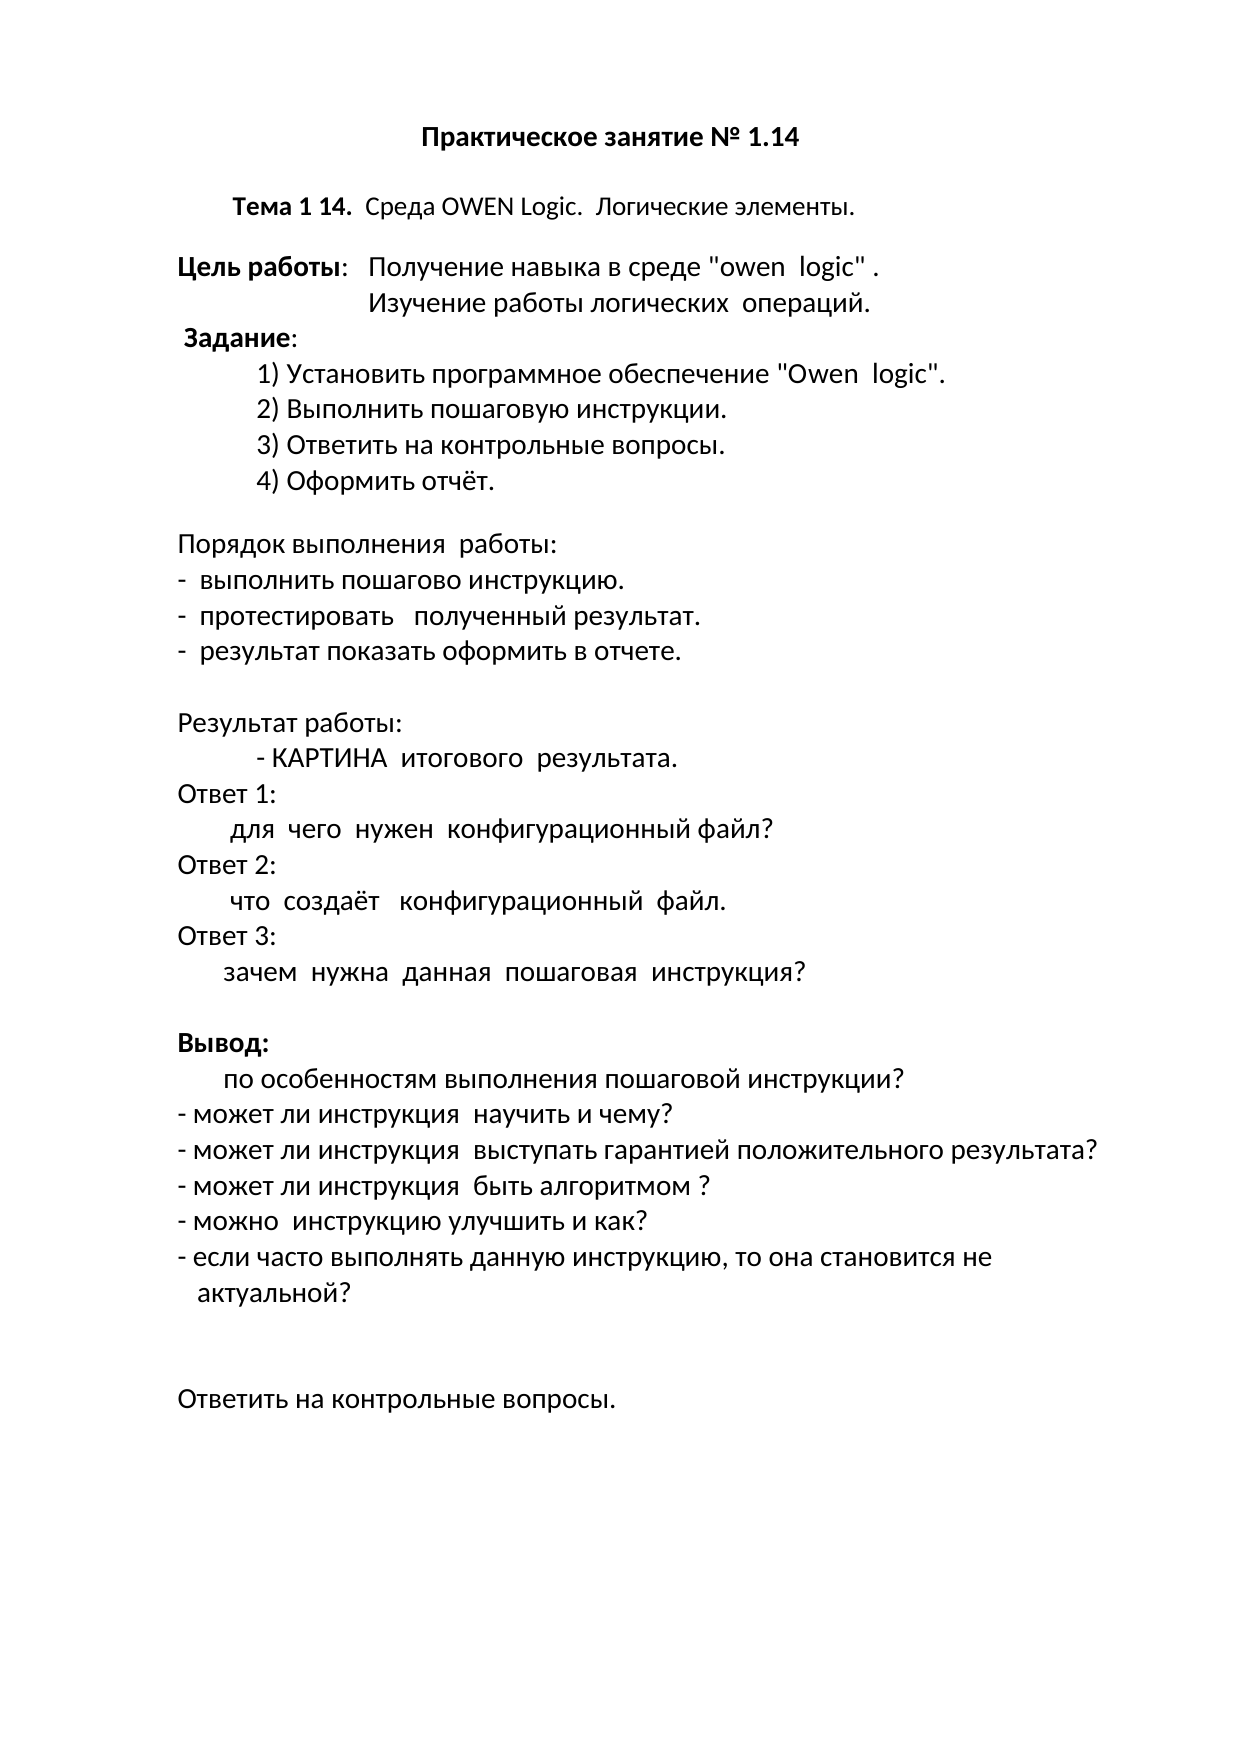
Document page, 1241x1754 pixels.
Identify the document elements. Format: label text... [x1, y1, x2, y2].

text 4) Оформить отчёт. [177, 462, 1152, 497]
text - может ли инструкция научить и чему? [177, 1096, 1152, 1131]
text для чего нужен конфигурационный файл? [177, 811, 1152, 846]
text Результат работы: [177, 704, 1152, 739]
text Ответ 2: [177, 846, 1152, 882]
text 3) Ответить на контрольные вопросы. [177, 426, 1152, 462]
text - результат показать оформить в отчете. [177, 632, 1152, 668]
text Порядок выполнения работы: [177, 526, 1152, 561]
text - может ли инструкция выступать гарантией положительного результата? [177, 1131, 1152, 1167]
text - можно инструкцию улучшить и как? [177, 1202, 1152, 1238]
text актуальной? [177, 1274, 1152, 1309]
text Вывод: [177, 1024, 1152, 1060]
text Тема 1 14. Среда OWEN Logic. Логические элементы. [177, 189, 1152, 222]
text - выполнить пошагово инструкцию. [177, 561, 1152, 597]
text по особенностям выполнения пошаговой инструкции? [177, 1060, 1152, 1096]
text Ответ 1: [177, 775, 1152, 811]
text Практическое занятие № 1.14 [177, 118, 1152, 154]
text - протестировать полученный результат. [177, 597, 1152, 632]
text Изучение работы логических операций. [177, 284, 1152, 319]
text - если часто выполнять данную инструкцию, то она становится не [177, 1238, 1152, 1274]
text Ответить на контрольные вопросы. [177, 1381, 1152, 1416]
text что создаёт конфигурационный файл. [177, 882, 1152, 917]
text Цель работы: Получение навыка в среде "owen logic" . [177, 248, 1152, 284]
text Задание: [177, 319, 1152, 355]
text - может ли инструкция быть алгоритмом ? [177, 1167, 1152, 1202]
text 2) Выполнить пошаговую инструкции. [177, 391, 1152, 426]
text Ответ 3: [177, 917, 1152, 953]
text зачем нужна данная пошаговая инструкция? [177, 953, 1152, 989]
text - КАРТИНА итогового результата. [177, 739, 1152, 775]
text 1) Установить программное обеспечение "Оwen logic". [177, 355, 1152, 391]
